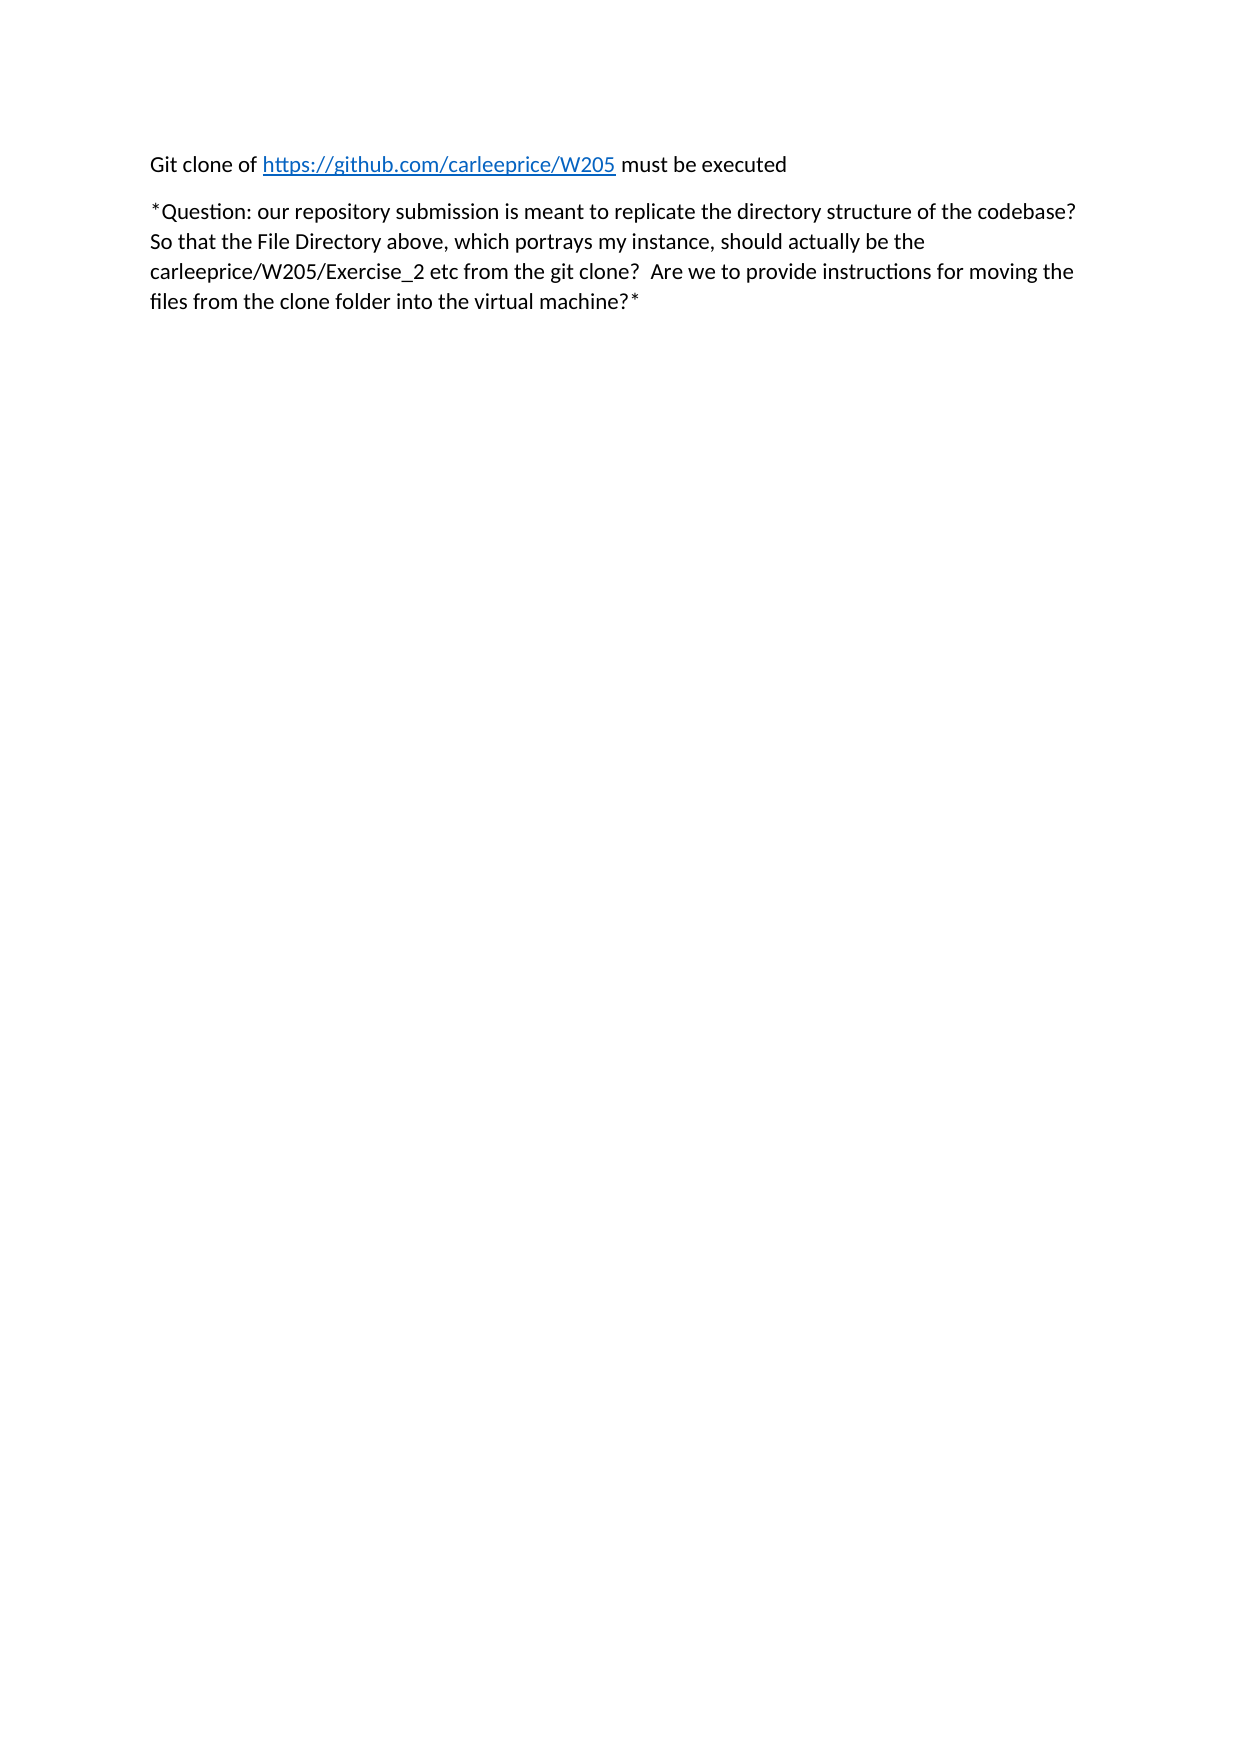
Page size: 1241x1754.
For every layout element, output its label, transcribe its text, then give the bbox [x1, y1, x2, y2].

text *Question: our repository submission is meant to replicate the directory structure of the codebase? So that the File Directory above, which portrays my instance, should actually be the carleeprice/W205/Exercise_2 etc from the git clone? Are we to provide instructions for moving the files from the clone folder into the virtual machine?* [150, 197, 1090, 316]
text Git clone of https://github.com/carleeprice/W205 must be executed [150, 150, 1090, 178]
